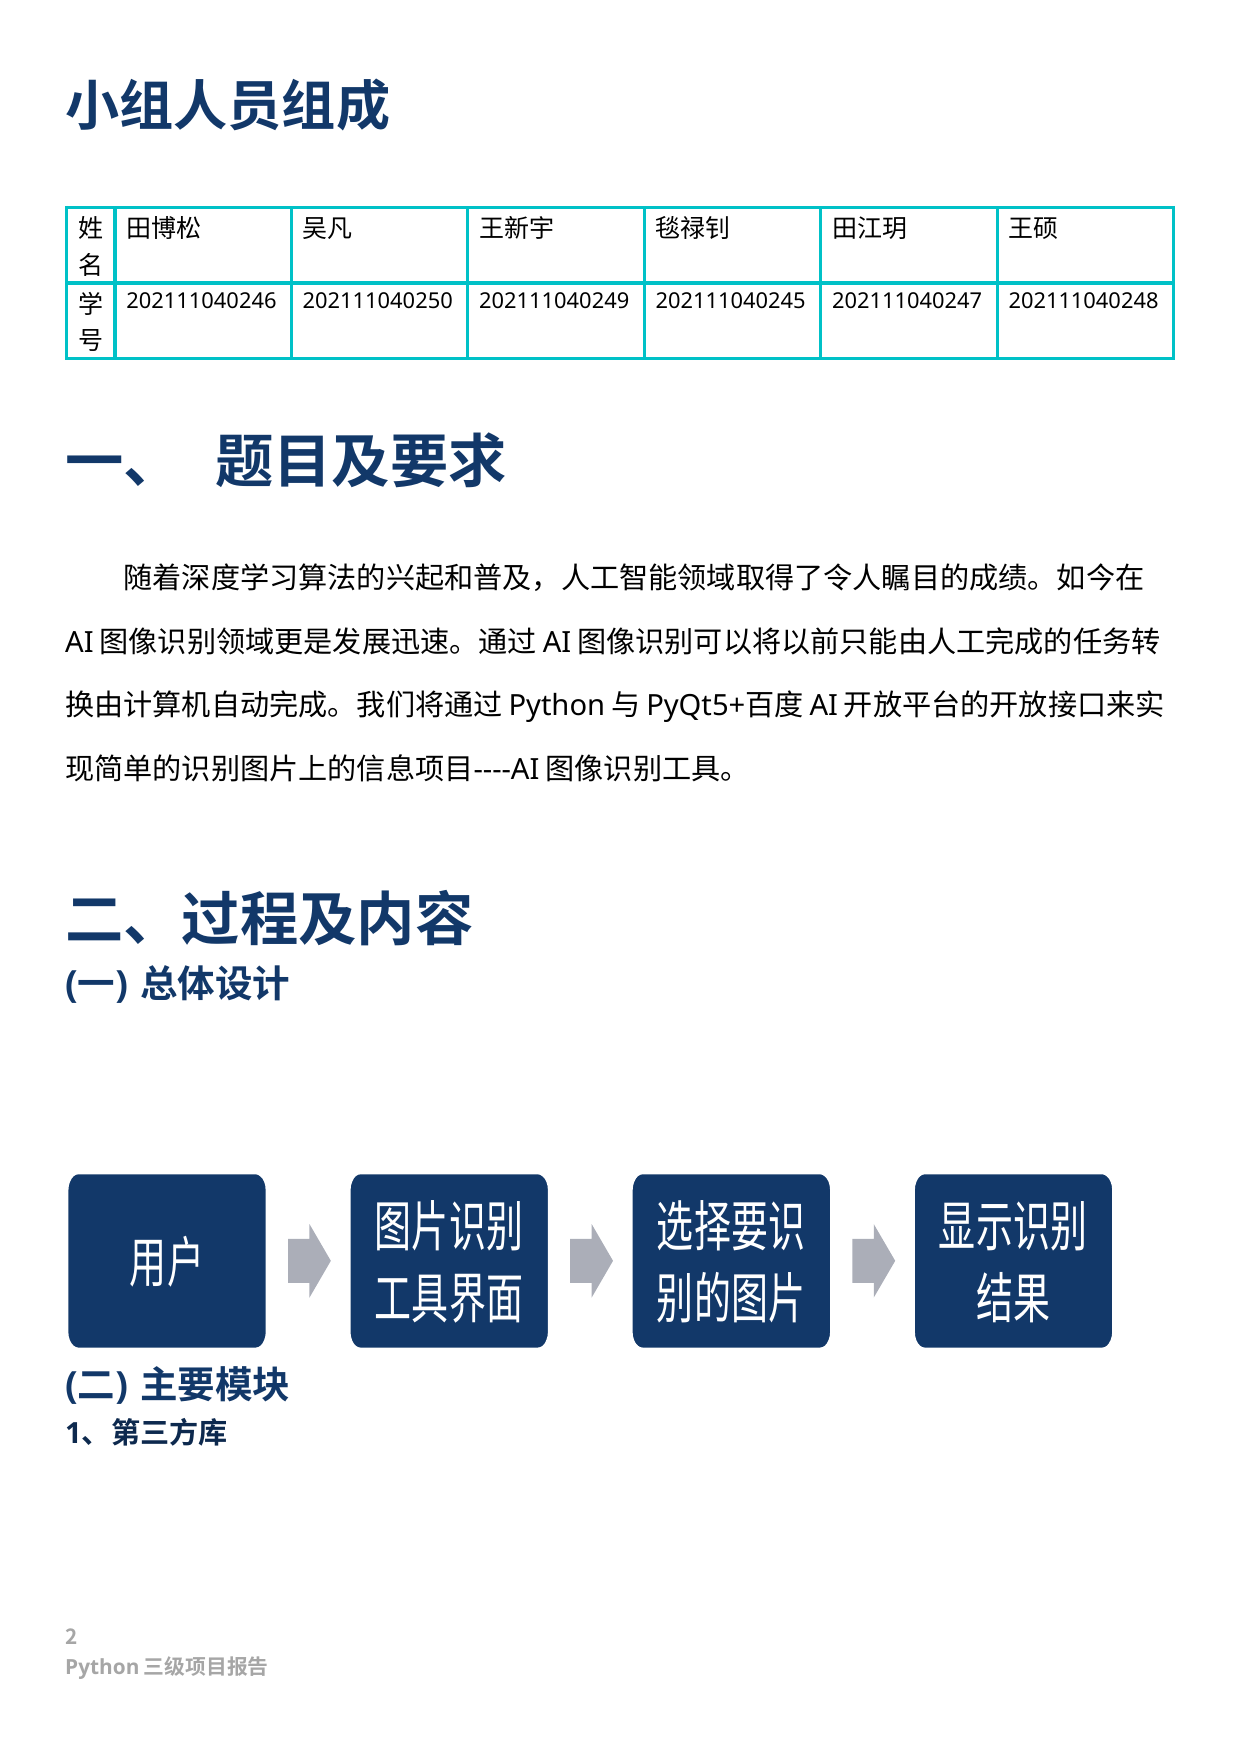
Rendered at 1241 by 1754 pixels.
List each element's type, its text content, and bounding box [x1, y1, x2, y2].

subtitle 主要模块 [65, 1355, 1175, 1410]
table_cell 202111040247 [822, 285, 996, 357]
table_cell 202111040249 [469, 285, 643, 357]
table_cell 202111040250 [293, 285, 466, 357]
table_header 田博松 [117, 209, 290, 281]
text 随着深度学习算法的兴起和普及，人工智能领域取得了令人瞩目的成绩。如今在AI图像识别领域更是发展迅速。通过AI图像识别可以将以前只能由人工完成的任务转换由计算机自动完成。我们将通过Python与PyQt5+百度AI开放平台的开放接口来实现简单的识别图片上的信息项目----AI图像识别工具。 [65, 555, 1175, 788]
table_header 田江玥 [822, 209, 996, 281]
table_header 姓名 [68, 209, 113, 281]
subtitle 题目及要求 [65, 428, 1175, 496]
subtitle 总体设计 [65, 954, 1175, 1008]
table_cell 202111040245 [646, 285, 819, 357]
table_cell 202111040248 [999, 285, 1172, 357]
table_cell 学号 [68, 285, 113, 357]
table_header 毯禄钊 [646, 209, 819, 281]
table_header 王硕 [999, 209, 1172, 281]
table_cell 202111040246 [117, 285, 290, 357]
text 1、第三方库 [65, 1410, 1175, 1452]
subtitle 小组人员组成 [65, 75, 1175, 138]
subtitle 二、过程及内容 [65, 886, 1175, 954]
table_header 吴凡 [293, 209, 466, 281]
table_header 王新宇 [469, 209, 643, 281]
